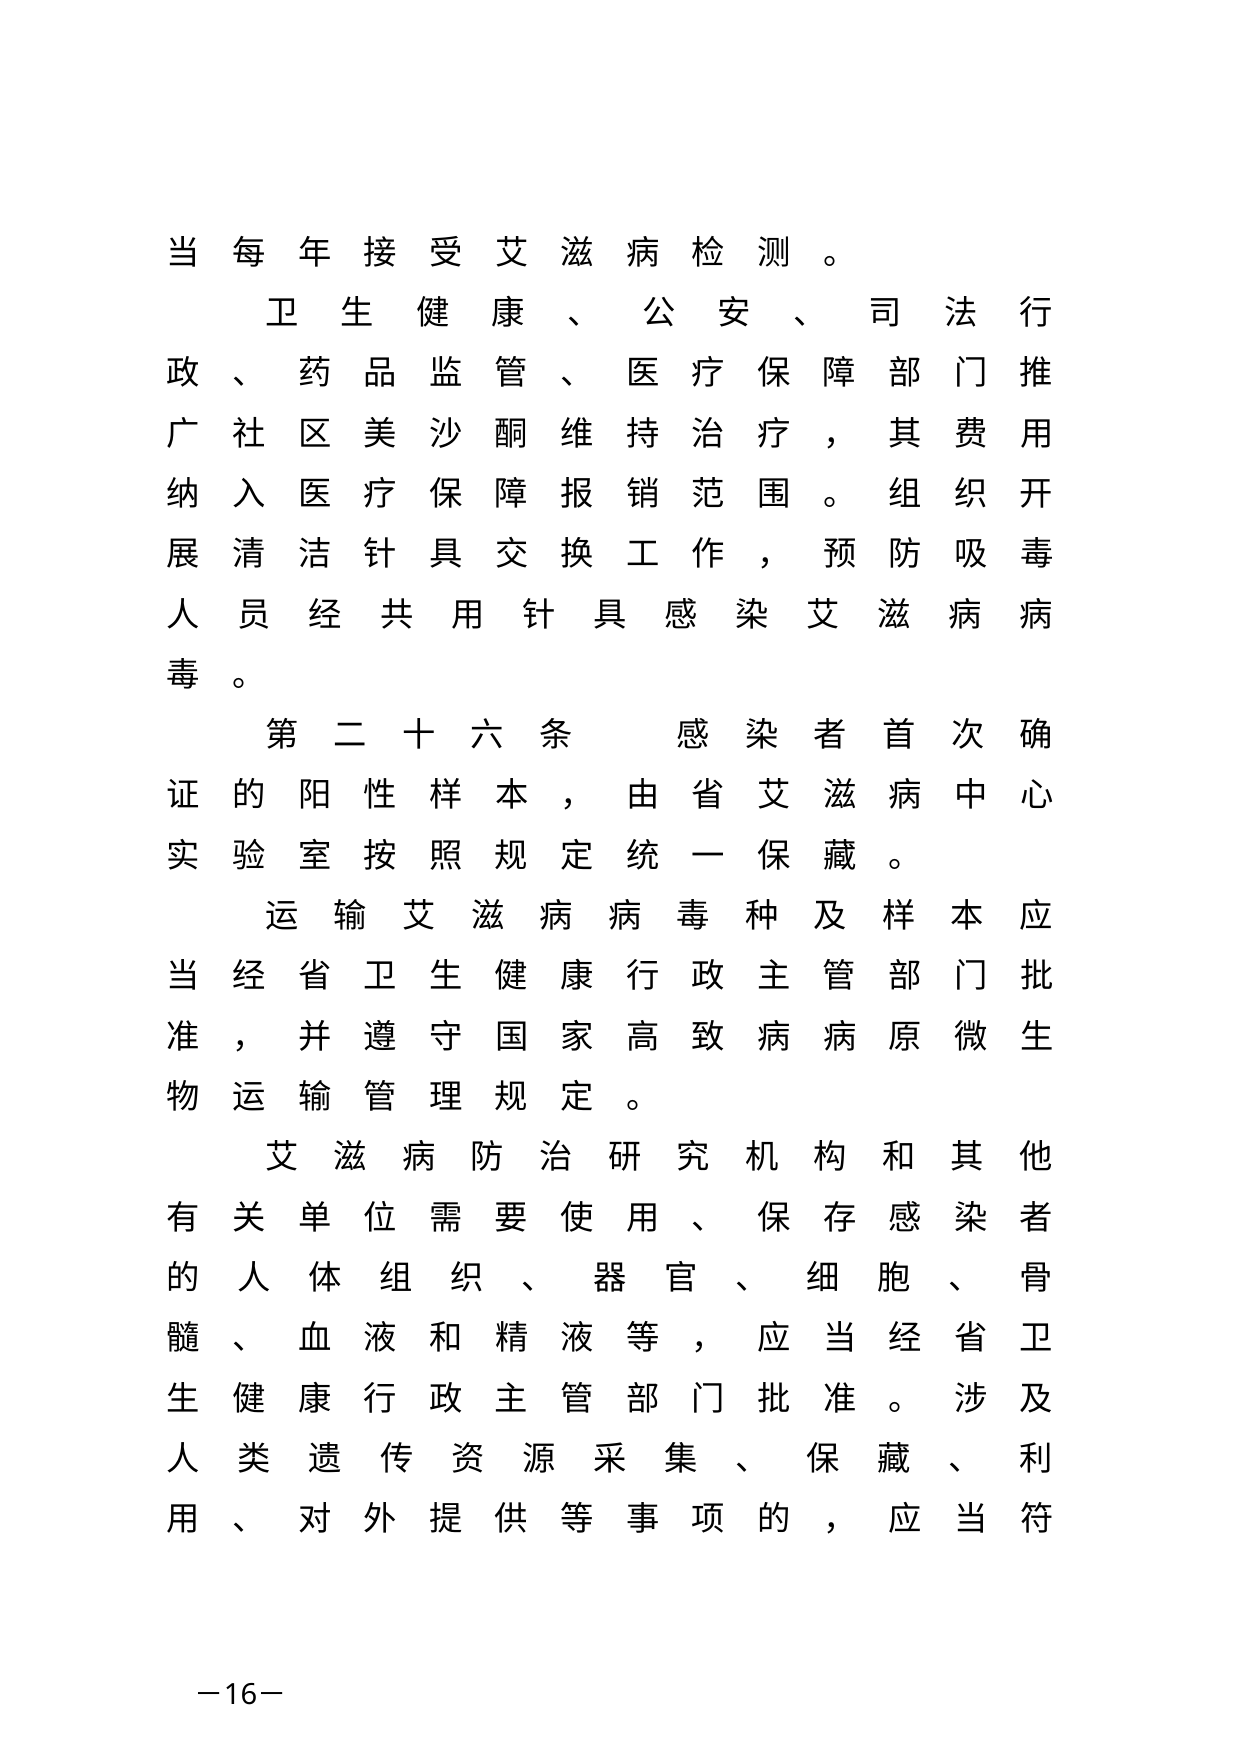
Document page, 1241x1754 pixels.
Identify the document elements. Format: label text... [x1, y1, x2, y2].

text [167, 1124, 1085, 1546]
text 运输艾滋病病毒种及样本应当经省卫生健康行政主管部门批准，并遵守国家高致病病原微生物运输管理规定。 [167, 883, 1085, 1124]
text 第二十六条 感染者首次确证的阳性样本，由省艾滋病中心实验室按照规定统一保藏。 [167, 702, 1085, 883]
text 卫生健康、公安、司法行政、药品监管、医疗保障部门推广社区美沙酮维持治疗，其费用纳入医疗保障报销范围。组织开展清洁针具交换工作，预防吸毒人员经共用针具感染艾滋病病毒。 [167, 280, 1085, 702]
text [167, 219, 1085, 280]
